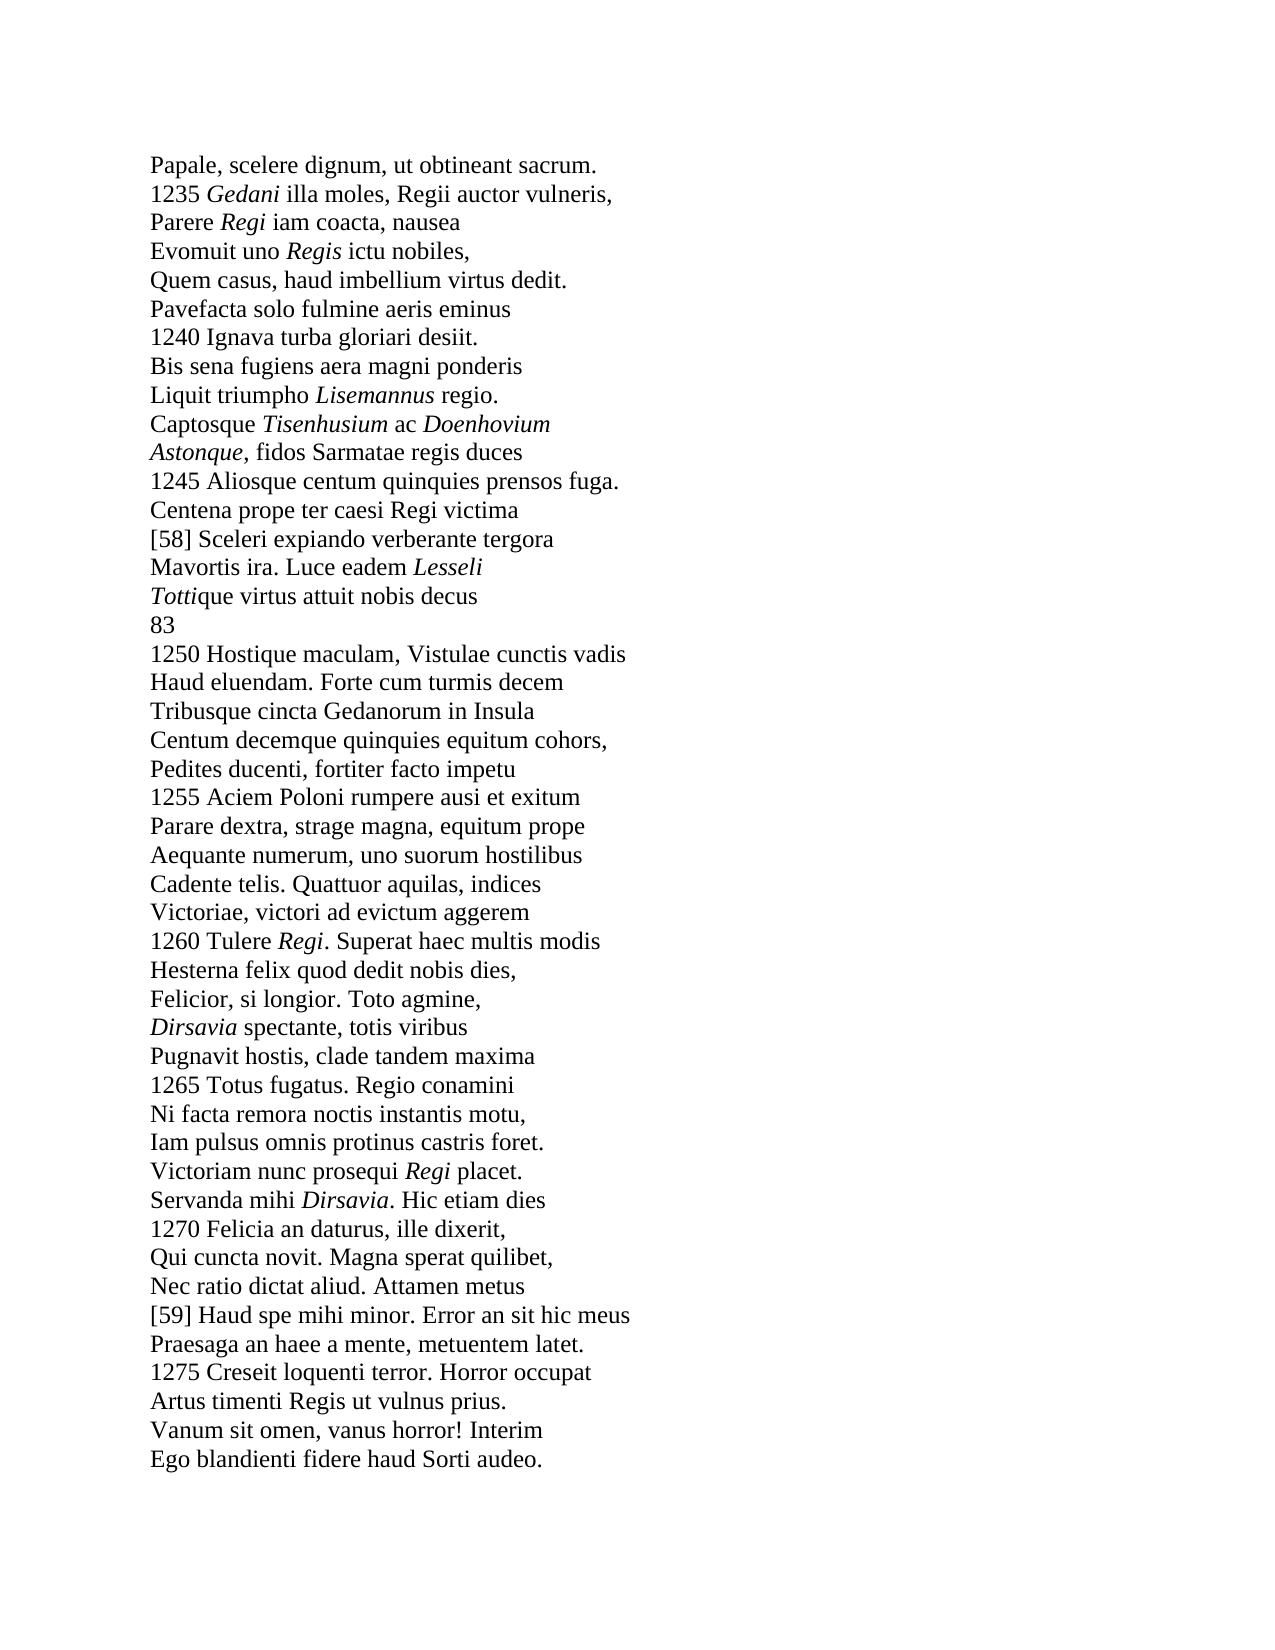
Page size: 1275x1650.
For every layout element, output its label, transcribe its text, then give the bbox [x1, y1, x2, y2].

text Centum decemque quinquies equitum cohors, [150, 725, 1125, 754]
text 1265 Totus fugatus. Regio conamini [150, 1070, 1125, 1099]
text [58] Sceleri expiando verberante tergora [150, 524, 1125, 552]
text Parare dextra, strage magna, equitum prope [150, 811, 1125, 840]
text Qui cuncta novit. Magna sperat quilibet, [150, 1242, 1125, 1271]
text Vanum sit omen, vanus horror! Interim [150, 1415, 1125, 1444]
text Artus timenti Regis ut vulnus prius. [150, 1386, 1125, 1415]
text Victoriae, victori ad evictum aggerem [150, 897, 1125, 926]
text Cadente telis. Quattuor aquilas, indices [150, 869, 1125, 897]
text 1245 Aliosque centum quinquies prensos fuga. [150, 466, 1125, 495]
text Aequante numerum, uno suorum hostilibus [150, 840, 1125, 869]
text Captosque Tisenhusium ac Doenhovium [150, 409, 1125, 437]
text Tribusque cincta Gedanorum in Insula [150, 696, 1125, 725]
text Astonque, fidos Sarmatae regis duces [150, 437, 1125, 466]
text 1250 Hostique maculam, Vistulae cunctis vadis [150, 639, 1125, 667]
text Pugnavit hostis, clade tandem maxima [150, 1041, 1125, 1070]
text 1240 Ignava turba gloriari desiit. [150, 322, 1125, 351]
text 1260 Tulere Regi. Superat haec multis modis [150, 926, 1125, 955]
text Liquit triumpho Lisemannus regio. [150, 380, 1125, 409]
text Centena prope ter caesi Regi victima [150, 495, 1125, 524]
text Tottique virtus attuit nobis decus [150, 581, 1125, 610]
text 1255 Aciem Poloni rumpere ausi et exitum [150, 782, 1125, 811]
text Ni facta remora noctis instantis motu, [150, 1099, 1125, 1127]
text Iam pulsus omnis protinus castris foret. [150, 1127, 1125, 1156]
text 83 [150, 610, 1125, 639]
text [59] Haud spe mihi minor. Error an sit hic meus [150, 1300, 1125, 1329]
text Evomuit uno Regis ictu nobiles, [150, 236, 1125, 265]
text Papale, scelere dignum, ut obtineant sacrum. [150, 150, 1125, 179]
text Pavefacta solo fulmine aeris eminus [150, 294, 1125, 322]
text Felicior, si longior. Toto agmine, [150, 984, 1125, 1012]
text Ego blandienti fidere haud Sorti audeo. [150, 1444, 1125, 1472]
text Quem casus, haud imbellium virtus dedit. [150, 265, 1125, 294]
text Parere Regi iam coacta, nausea [150, 207, 1125, 236]
text Mavortis ira. Luce eadem Lesseli [150, 552, 1125, 581]
text 1270 Felicia an daturus, ille dixerit, [150, 1214, 1125, 1242]
text Dirsavia spectante, totis viribus [150, 1012, 1125, 1041]
text Victoriam nunc prosequi Regi placet. [150, 1156, 1125, 1185]
text Hesterna felix quod dedit nobis dies, [150, 955, 1125, 984]
text Praesaga an haee a mente, metuentem latet. [150, 1329, 1125, 1357]
text Pedites ducenti, fortiter facto impetu [150, 754, 1125, 782]
text Nec ratio dictat aliud. Attamen metus [150, 1271, 1125, 1300]
text Bis sena fugiens aera magni ponderis [150, 351, 1125, 380]
text 1235 Gedani illa moles, Regii auctor vulneris, [150, 179, 1125, 207]
text 1275 Creseit loquenti terror. Horror occupat [150, 1357, 1125, 1386]
text Haud eluendam. Forte cum turmis decem [150, 667, 1125, 696]
text Servanda mihi Dirsavia. Hic etiam dies [150, 1185, 1125, 1214]
